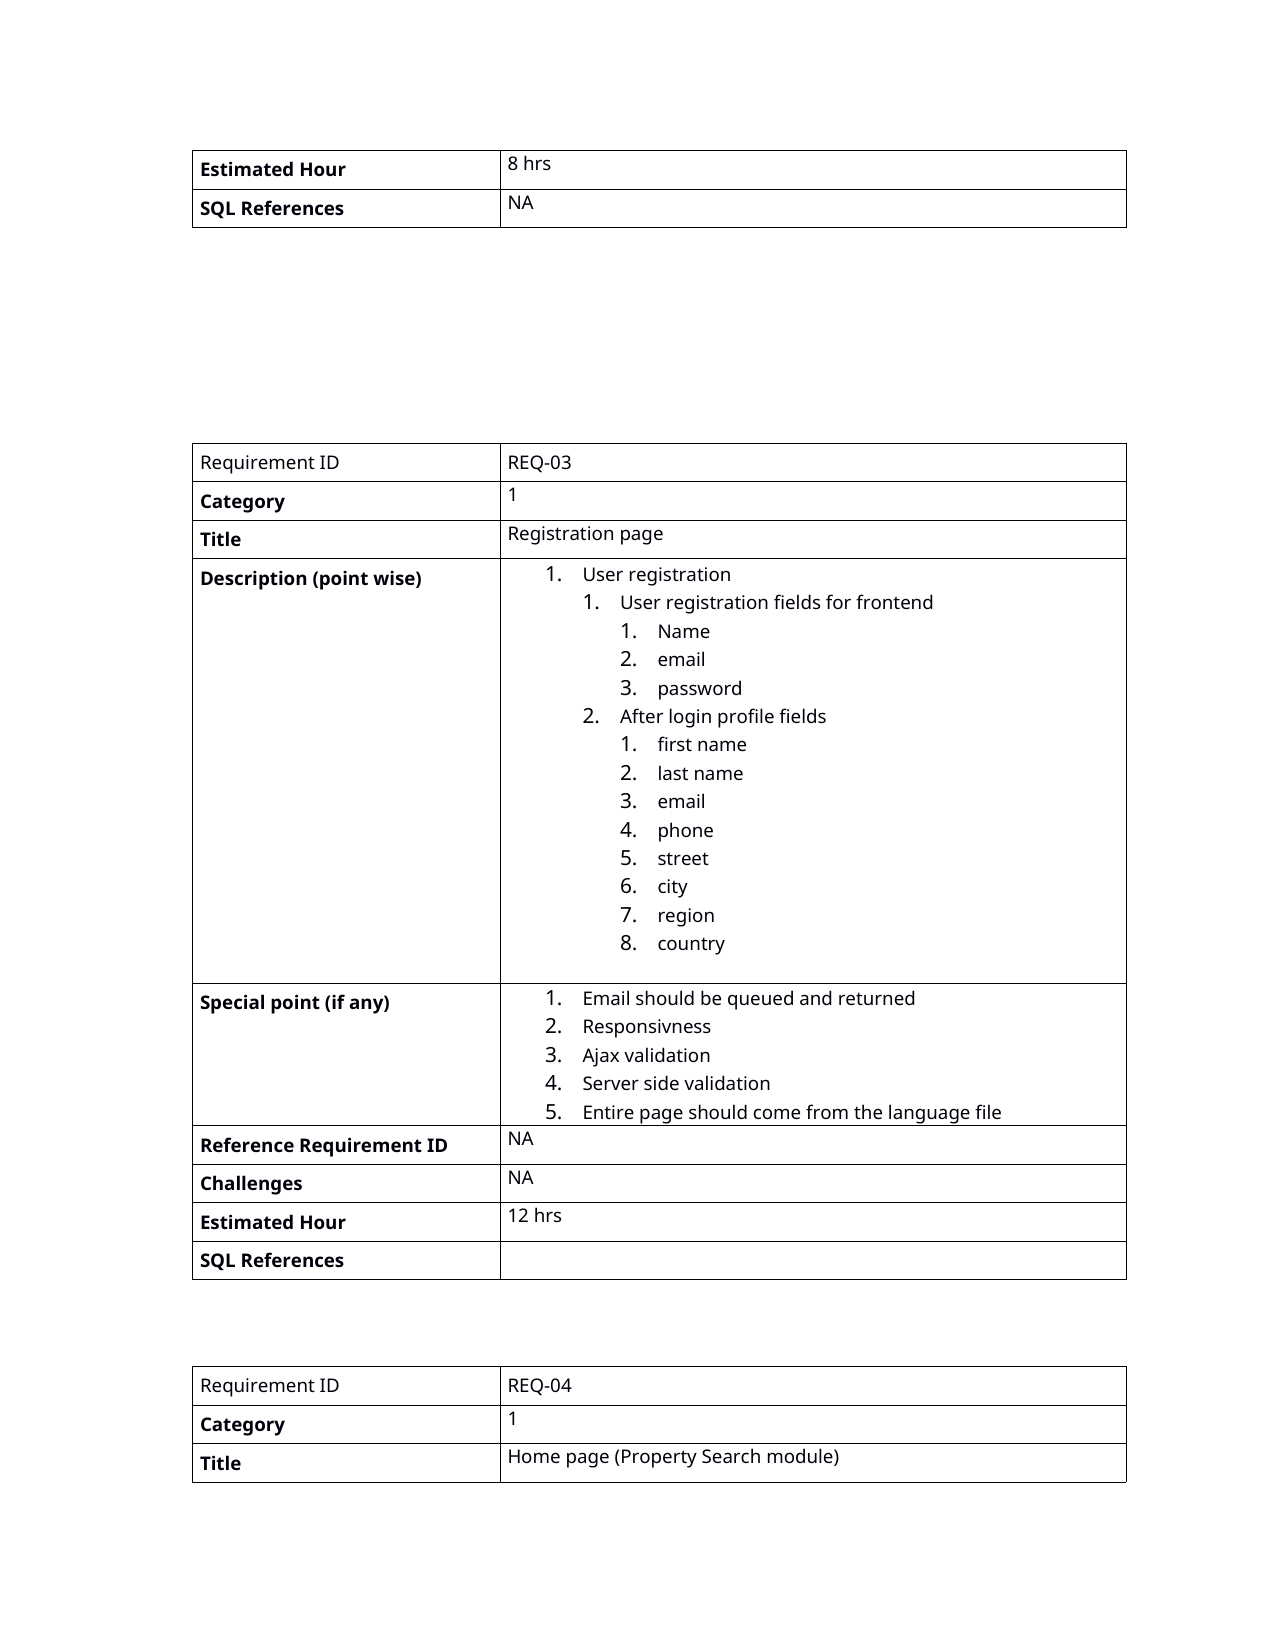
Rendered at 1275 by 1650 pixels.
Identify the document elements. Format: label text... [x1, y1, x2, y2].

table_cell Estimated Hour [193, 151, 500, 188]
table_cell Registration page [501, 521, 1126, 558]
table_cell Category [193, 1406, 500, 1443]
table_cell Home page (Property Search module) [501, 1444, 1126, 1482]
table_cell 8 hrs [501, 151, 1126, 188]
table_cell Title [193, 1444, 500, 1482]
table_cell NA [501, 1165, 1126, 1202]
table_cell Reference Requirement ID [193, 1126, 500, 1164]
table_cell Estimated Hour [193, 1203, 500, 1241]
table_cell Category [193, 482, 500, 520]
table_cell NA [501, 1126, 1126, 1164]
table_cell Title [193, 521, 500, 558]
table_cell 1 [501, 482, 1126, 520]
table_cell SQL References [193, 1242, 500, 1279]
table_cell Challenges [193, 1165, 500, 1202]
table_header Requirement ID [193, 1367, 500, 1404]
table_cell User registration User registration fields for frontend Name email password After login profile fields first name last name email phone street city region country [501, 559, 1126, 982]
table_cell 1 [501, 1406, 1126, 1443]
table_header REQ-04 [501, 1367, 1126, 1404]
table_cell Email should be queued and returned Responsivness Ajax validation Server side validation Entire page should come from the language file [501, 984, 1126, 1125]
table_cell [501, 1242, 1126, 1279]
table_cell SQL References [193, 190, 500, 227]
table_cell NA [501, 190, 1126, 227]
table_cell Description (point wise) [193, 559, 500, 982]
table_cell Special point (if any) [193, 984, 500, 1125]
table_header Requirement ID [193, 444, 500, 481]
table_header REQ-03 [501, 444, 1126, 481]
table_cell 12 hrs [501, 1203, 1126, 1241]
